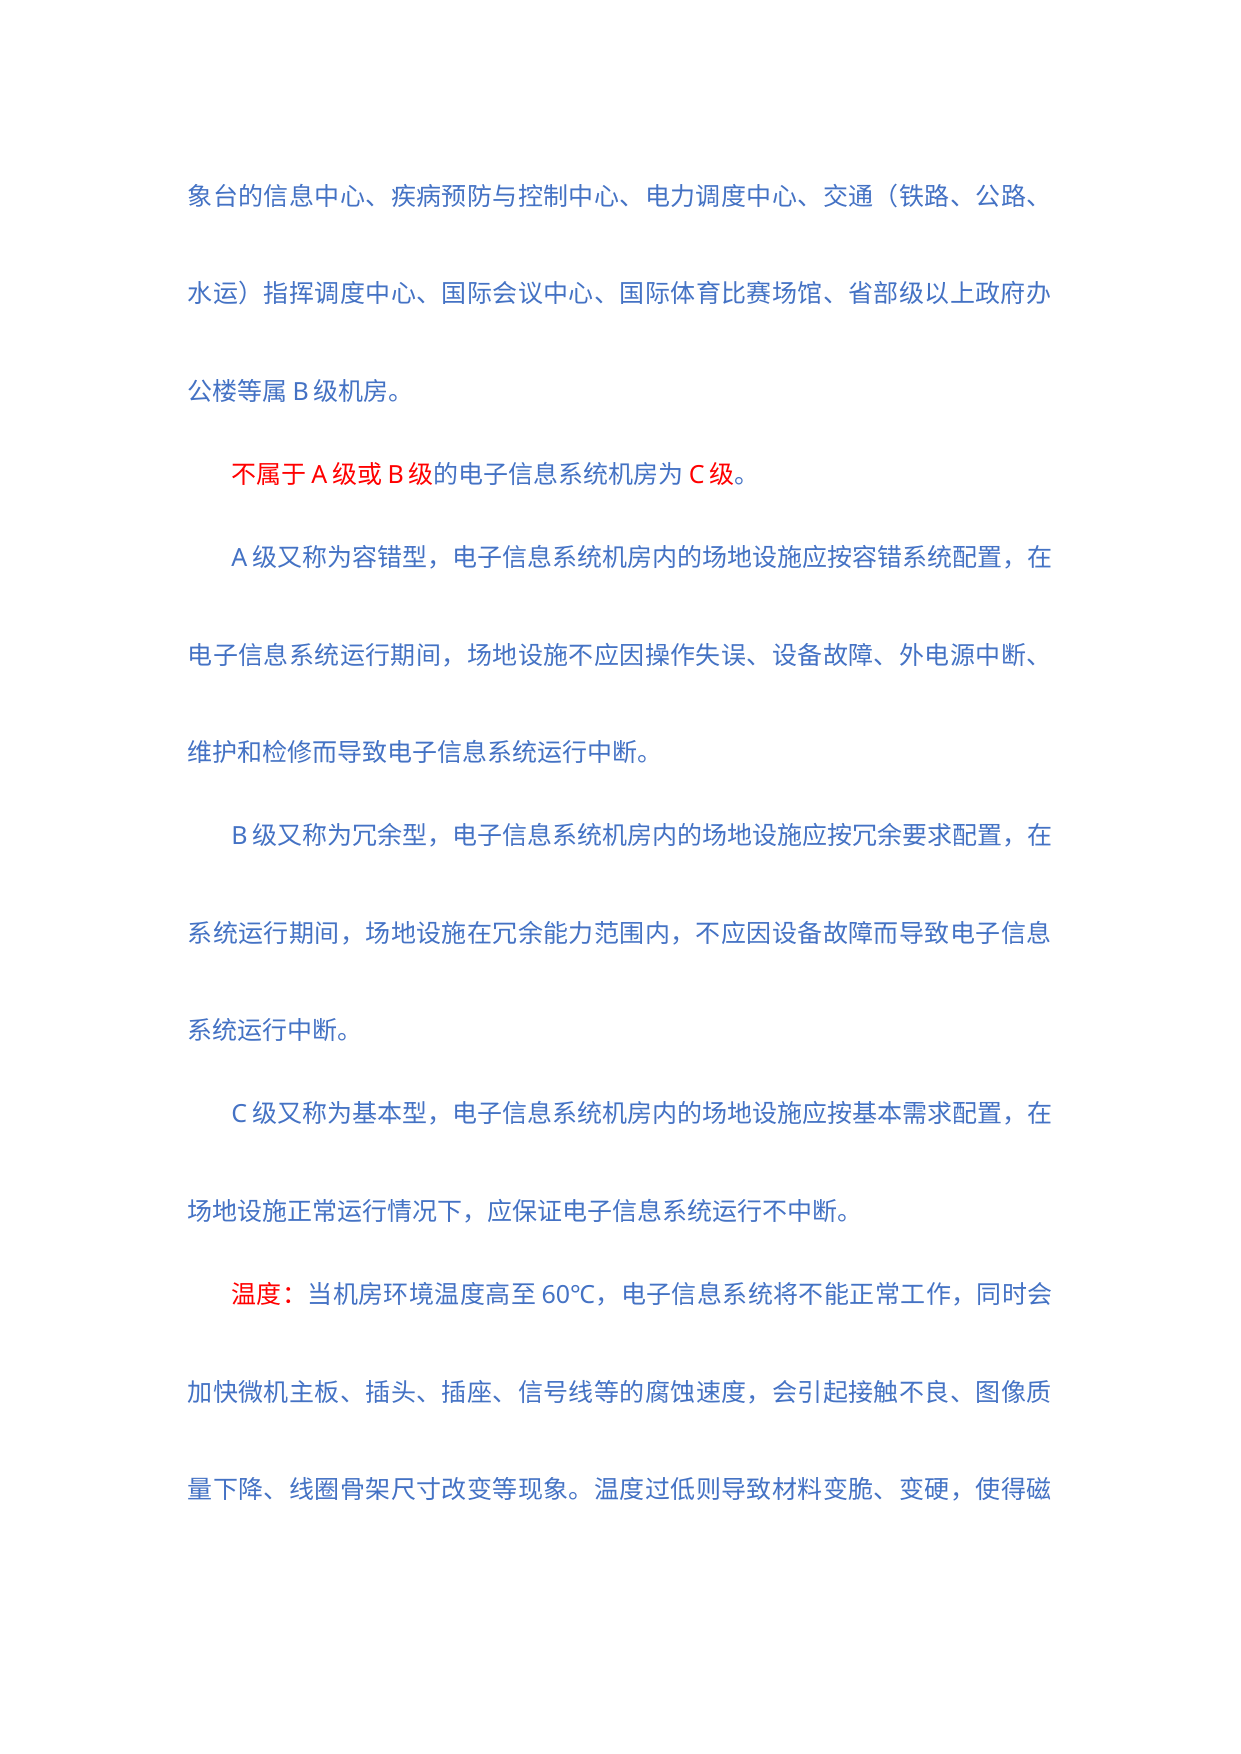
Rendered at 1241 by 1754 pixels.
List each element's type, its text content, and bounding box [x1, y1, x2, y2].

text B级又称为冗余型，电子信息系统机房内的场地设施应按冗余要求配置，在系统运行期间，场地设施在冗余能力范围内，不应因设备故障而导致电子信息系统运行中断。 [187, 801, 1053, 1061]
text 不属于A级或B级的电子信息系统机房为C级。 [187, 440, 1053, 505]
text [187, 1260, 1053, 1520]
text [187, 162, 1053, 422]
text A级又称为容错型，电子信息系统机房内的场地设施应按容错系统配置，在电子信息系统运行期间，场地设施不应因操作失误、设备故障、外电源中断、维护和检修而导致电子信息系统运行中断。 [187, 523, 1053, 783]
text C级又称为基本型，电子信息系统机房内的场地设施应按基本需求配置，在场地设施正常运行情况下，应保证电子信息系统运行不中断。 [187, 1079, 1053, 1242]
